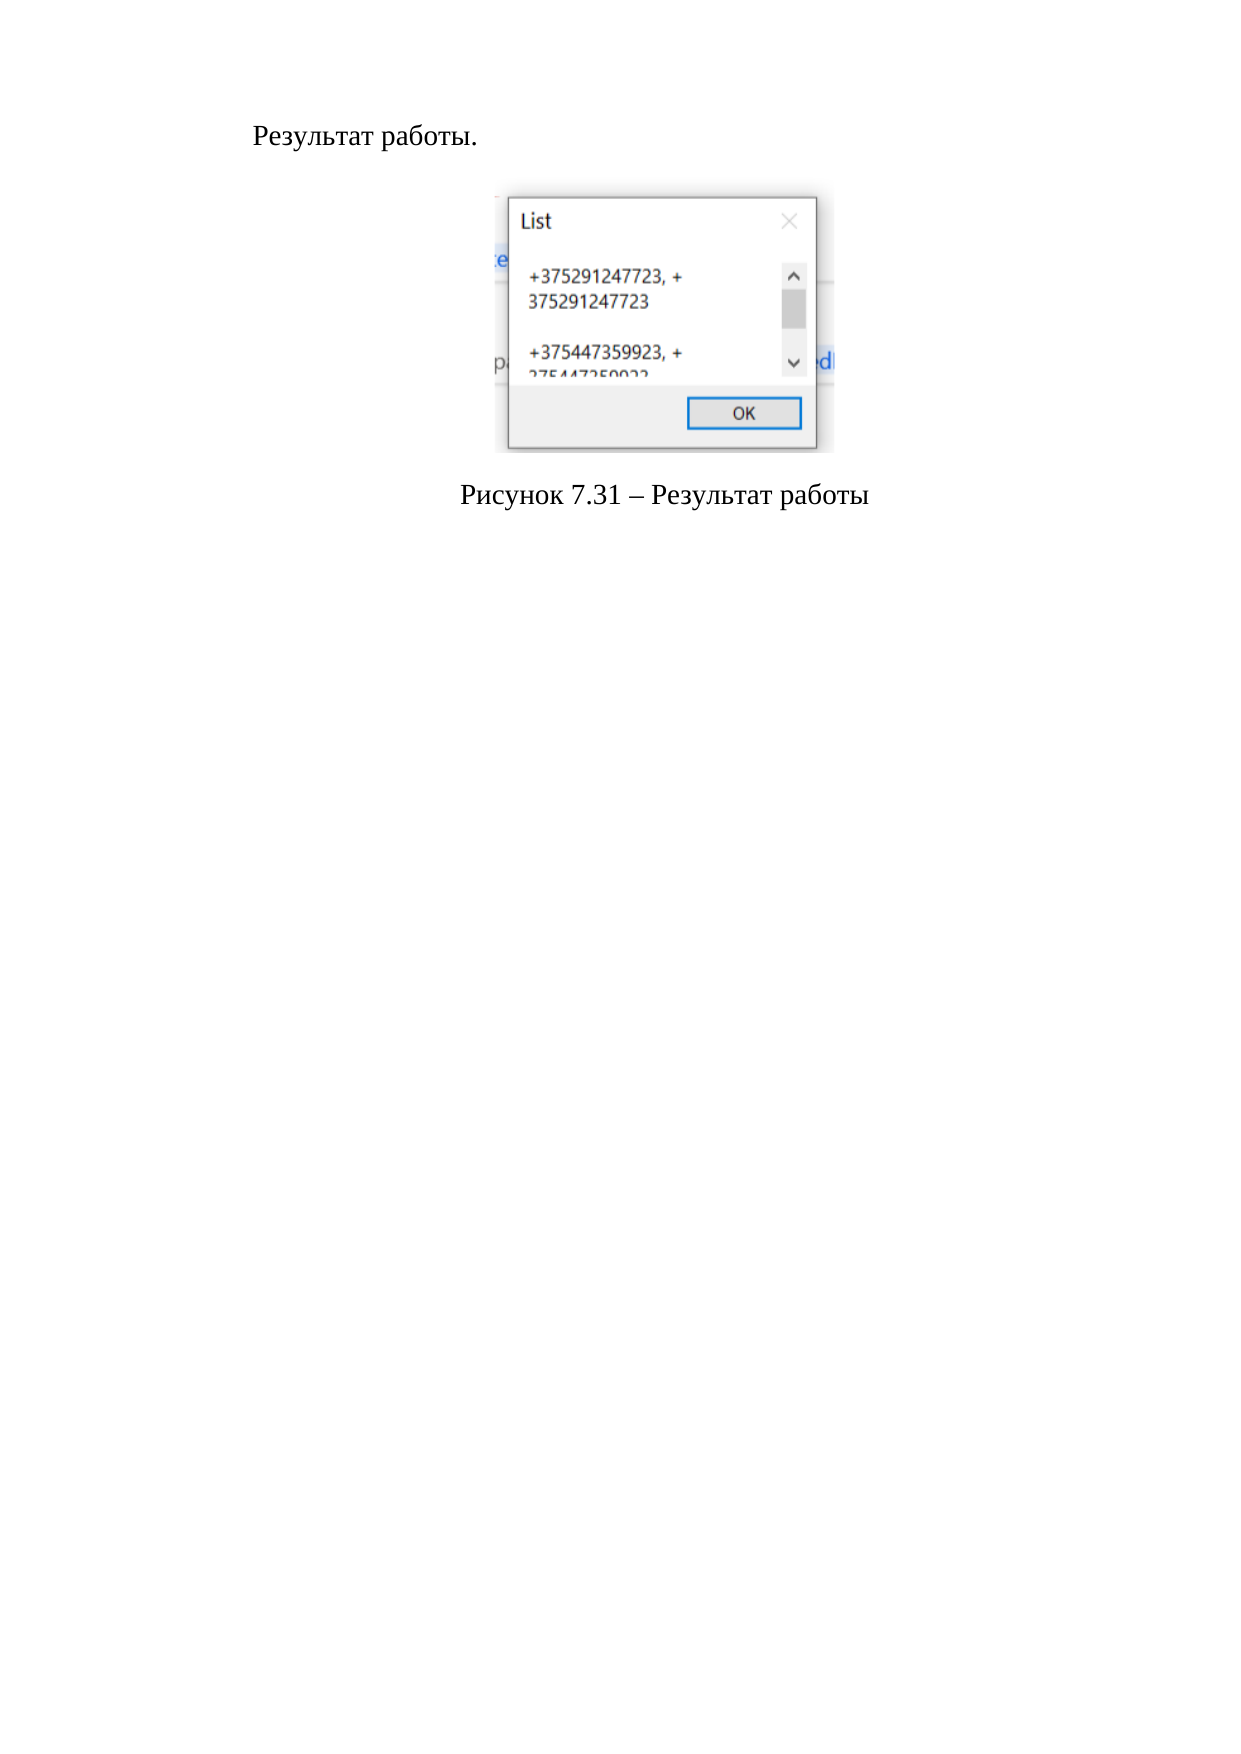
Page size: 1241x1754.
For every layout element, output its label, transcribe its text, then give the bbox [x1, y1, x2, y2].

picture [494, 176, 835, 453]
text Результат работы. [177, 118, 1152, 152]
text Рисунок 7.31 – Результат работы [177, 477, 1152, 511]
